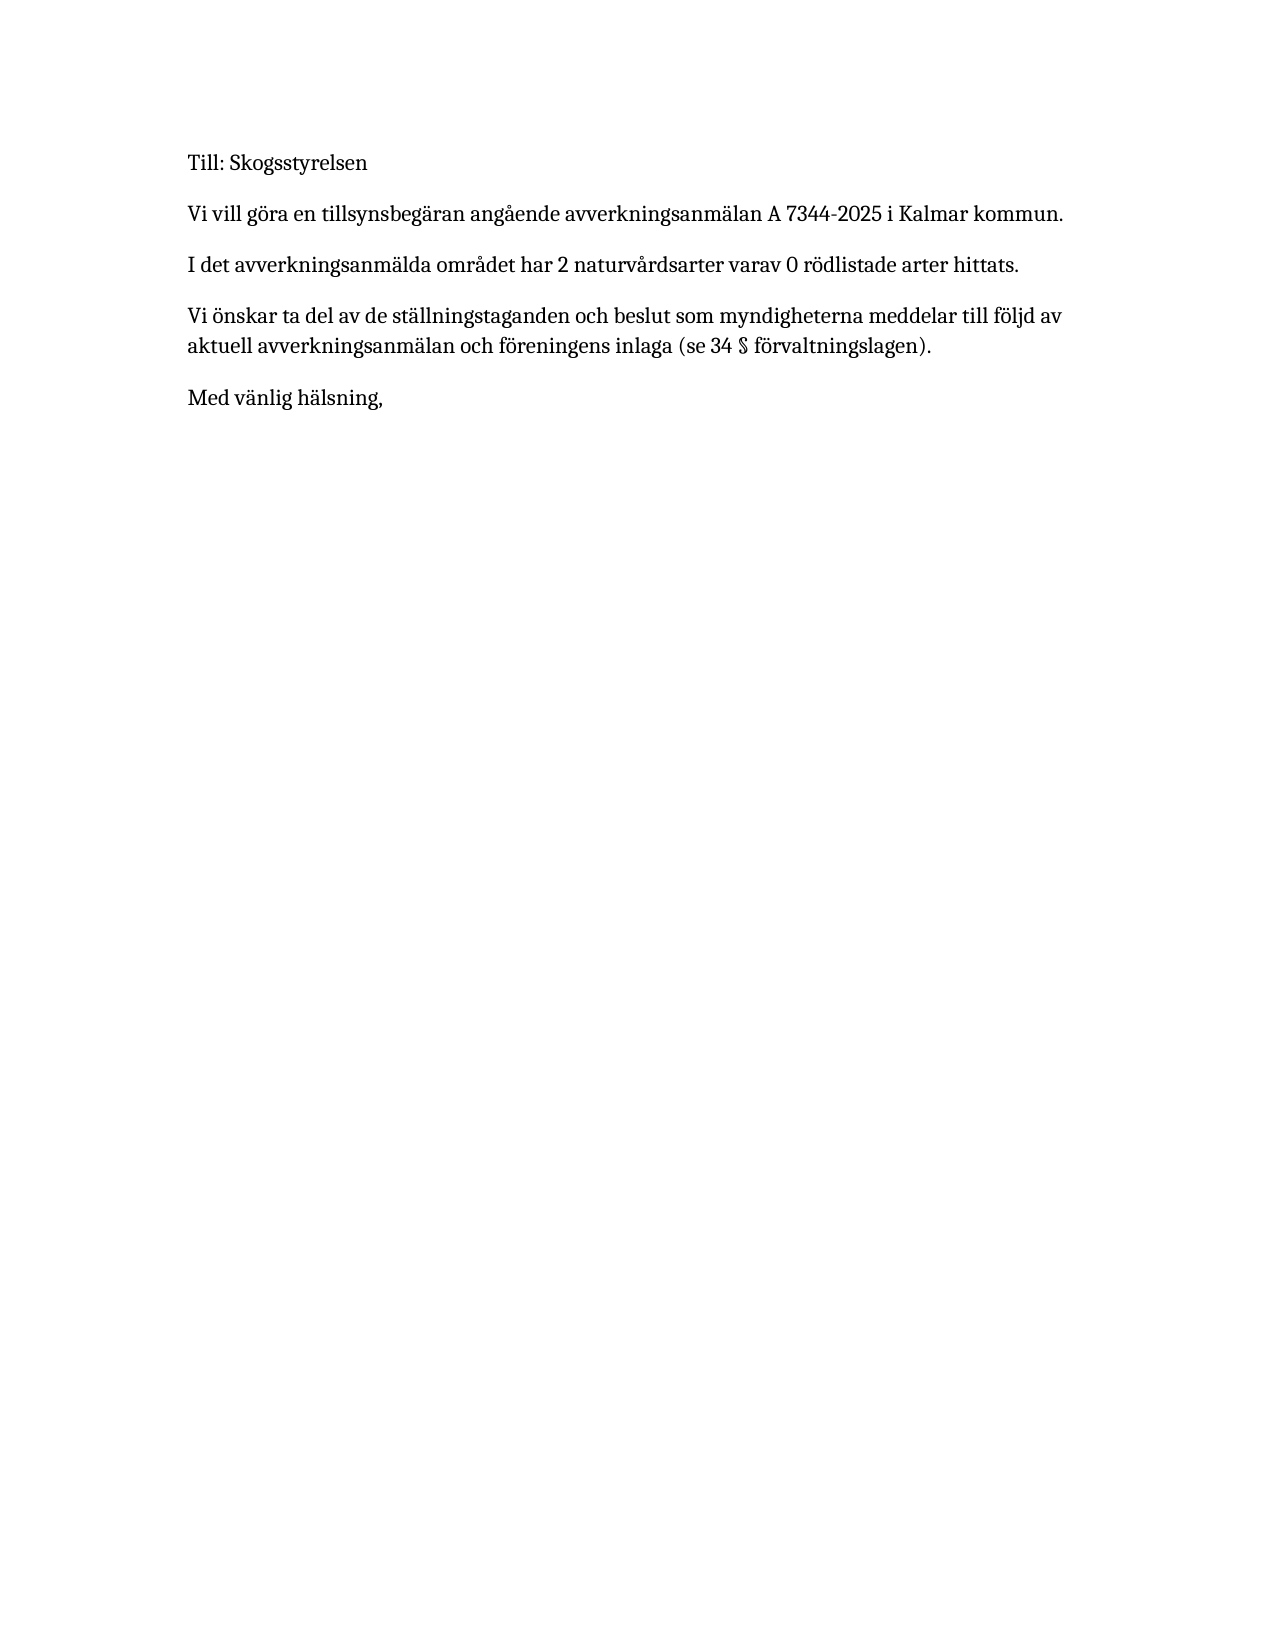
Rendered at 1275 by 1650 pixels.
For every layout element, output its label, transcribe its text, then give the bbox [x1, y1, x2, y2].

text Till: Skogsstyrelsen [187, 150, 1087, 176]
text Vi vill göra en tillsynsbegäran angående avverkningsanmälan A 7344-2025 i Kalmar kommun. [187, 201, 1087, 227]
text Vi önskar ta del av de ställningstaganden och beslut som myndigheterna meddelar till följd av aktuell avverkningsanmälan och föreningens inlaga (se 34 § förvaltningslagen). [187, 303, 1087, 360]
text Med vänlig hälsning, [187, 384, 1087, 441]
text I det avverkningsanmälda området har 2 naturvårdsarter varav 0 rödlistade arter hittats. [187, 252, 1087, 278]
